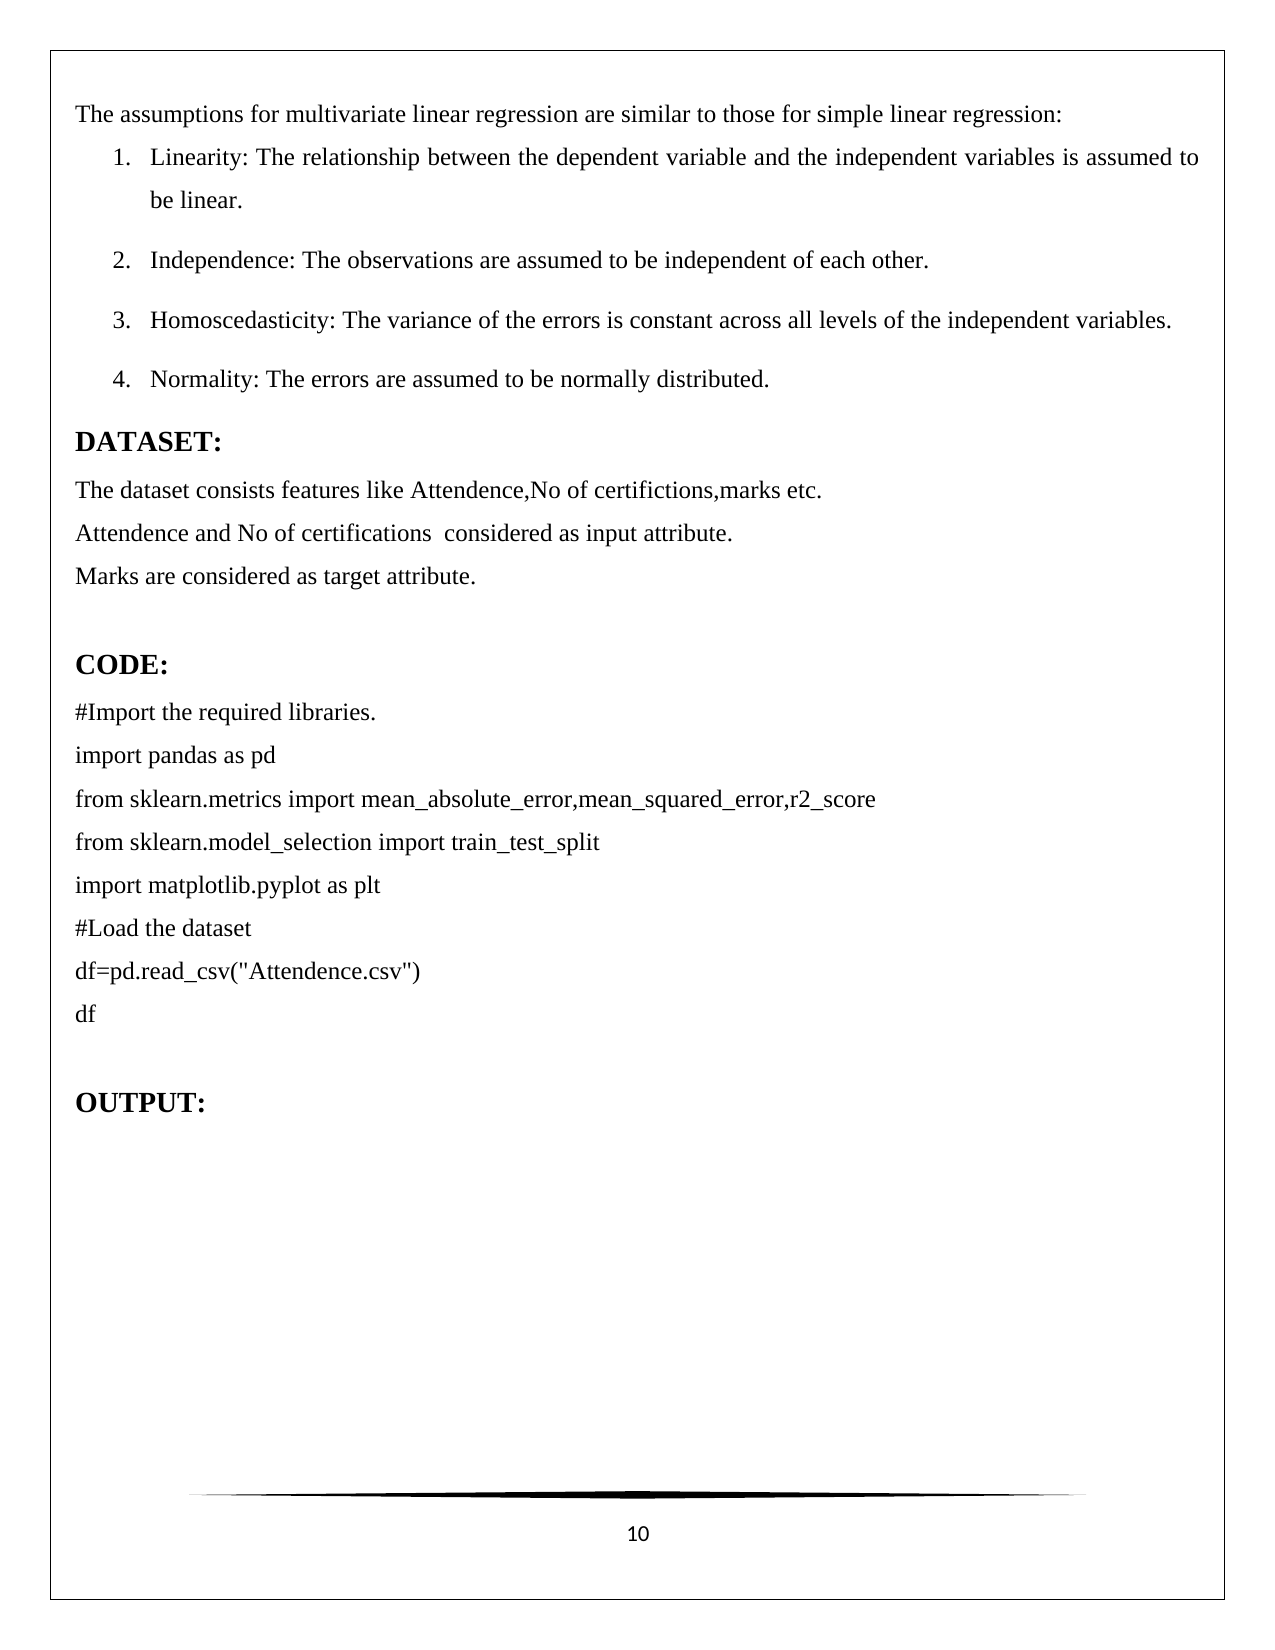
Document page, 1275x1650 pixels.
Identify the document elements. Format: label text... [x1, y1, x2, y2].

text Marks are considered as target attribute. [75, 561, 1200, 590]
text CODE: [75, 647, 1200, 681]
text #Load the dataset [75, 913, 1200, 942]
text The assumptions for multivariate linear regression are similar to those for simple linear regression: [75, 99, 1200, 128]
text df [75, 999, 1200, 1028]
text from sklearn.model_selection import train_test_split [75, 827, 1200, 856]
text #Import the required libraries. [75, 697, 1200, 726]
text from sklearn.metrics import mean_absolute_error,mean_squared_error,r2_score [75, 784, 1200, 812]
text The dataset consists features like Attendence,No of certifictions,marks etc. [75, 475, 1200, 503]
text DATASET: [75, 424, 1200, 458]
text OUTPUT: [75, 1086, 1200, 1119]
list Independence: The observations are assumed to be independent of each other. [112, 245, 1200, 274]
text import matplotlib.pyplot as plt [75, 870, 1200, 899]
text import pandas as pd [75, 741, 1200, 769]
text Attendence and No of certifications considered as input attribute. [75, 518, 1200, 547]
list Linearity: The relationship between the dependent variable and the independent variables is assumed to be linear. [112, 142, 1200, 214]
list Homoscedasticity: The variance of the errors is constant across all levels of the independent variables. [112, 305, 1200, 333]
text df=pd.read_csv("Attendence.csv") [75, 956, 1200, 985]
list Normality: The errors are assumed to be normally distributed. [112, 364, 1200, 393]
